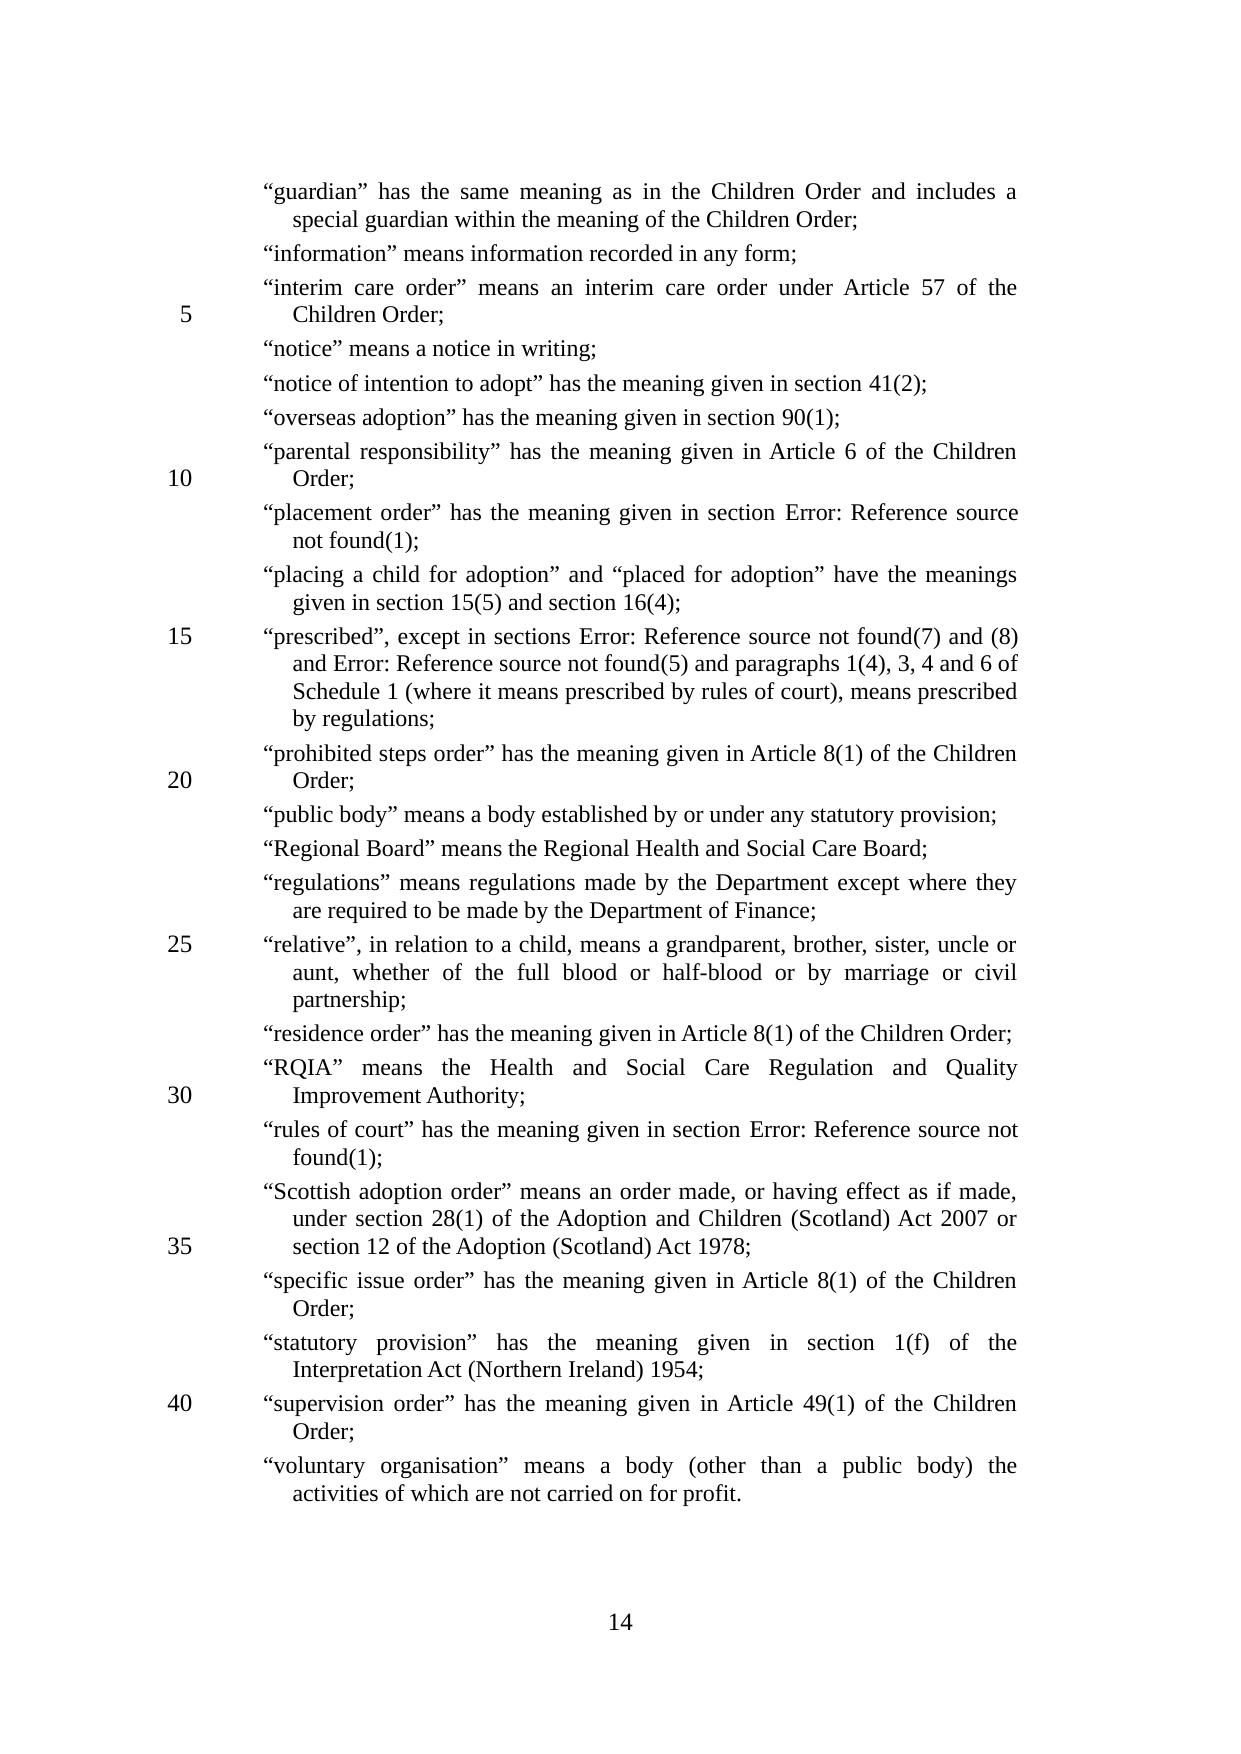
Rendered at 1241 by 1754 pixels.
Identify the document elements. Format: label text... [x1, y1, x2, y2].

text “residence order” has the meaning given in Article 8(1) of the Children Order; [263, 1019, 1019, 1047]
text “parental responsibility” has the meaning given in Article 6 of the Children Order; [263, 437, 1019, 492]
text “relative”, in relation to a child, means a grandparent, brother, sister, uncle or aunt, whether of the full blood or half-blood or by marriage or civil partnership; [263, 930, 1019, 1013]
text “regulations” means regulations made by the Department except where they are required to be made by the Department of Finance; [263, 868, 1019, 923]
text “supervision order” has the meaning given in Article 49(1) of the Children Order; [263, 1389, 1019, 1444]
text “notice of intention to adopt” has the meaning given in section 41(2); [263, 368, 1019, 396]
text “public body” means a body established by or under any statutory provision; [263, 800, 1019, 828]
text “RQIA” means the Health and Social Care Regulation and Quality Improvement Authority; [263, 1053, 1019, 1108]
text “prohibited steps order” has the meaning given in Article 8(1) of the Children Order; [263, 738, 1019, 794]
text “overseas adoption” has the meaning given in section 90(1); [263, 403, 1019, 430]
text “statutory provision” has the meaning given in section 1(f) of the Interpretation Act (Northern Ireland) 1954; [263, 1328, 1019, 1383]
text “Scottish adoption order” means an order made, or having effect as if made, under section 28(1) of the Adoption and Children (Scotland) Act 2007 or section 12 of the Adoption (Scotland) Act 1978; [263, 1177, 1019, 1259]
text “interim care order” means an interim care order under Article 57 of the Children Order; [263, 273, 1019, 328]
text “guardian” has the same meaning as in the Children Order and includes a special guardian within the meaning of the Children Order; [263, 177, 1019, 232]
text “notice” means a notice in writing; [263, 334, 1019, 362]
text “voluntary organisation” means a body (other than a public body) the activities of which are not carried on for profit. [263, 1451, 1019, 1506]
text “Regional Board” means the Regional Health and Social Care Board; [263, 834, 1019, 862]
text “placing a child for adoption” and “placed for adoption” have the meanings given in section 15(5) and section 16(4); [263, 560, 1019, 615]
text “specific issue order” has the meaning given in Article 8(1) of the Children Order; [263, 1266, 1019, 1321]
text “information” means information recorded in any form; [263, 239, 1019, 266]
